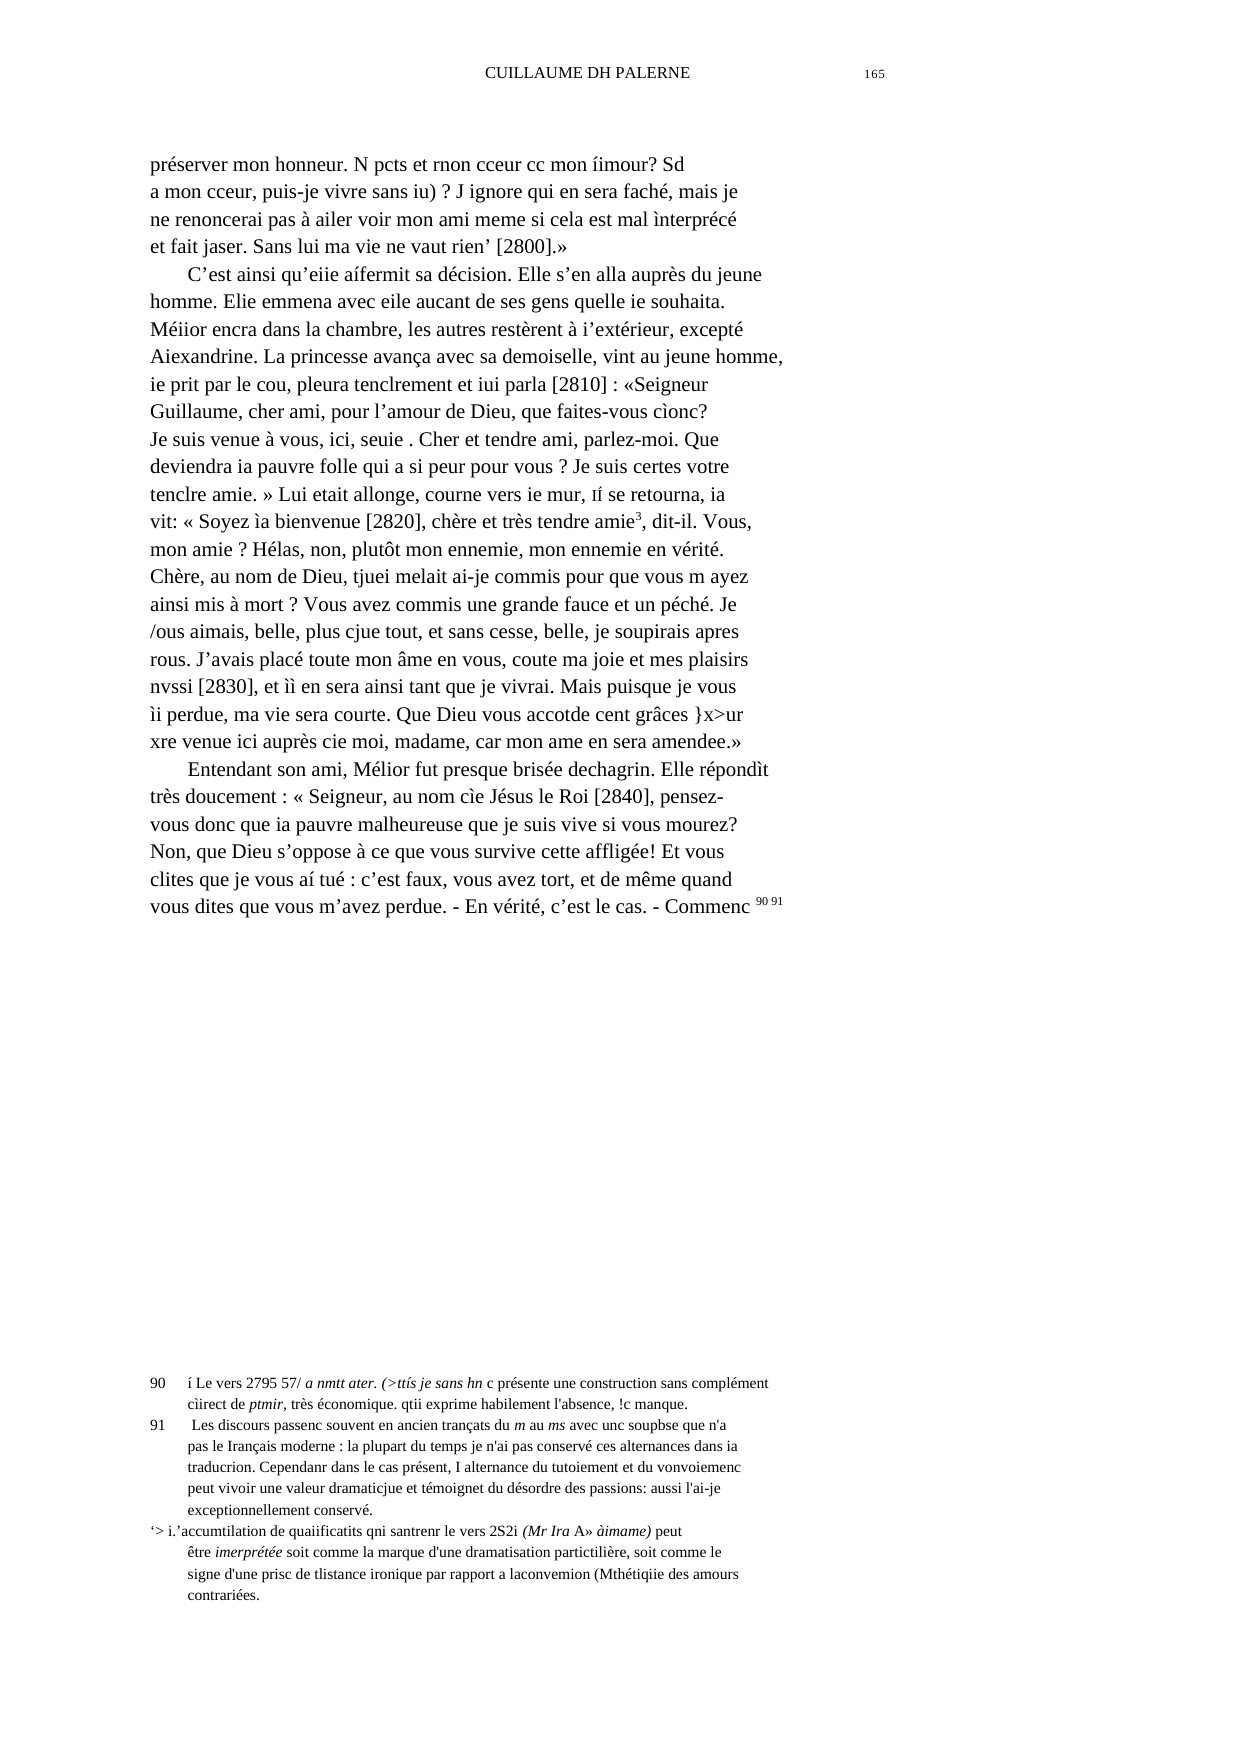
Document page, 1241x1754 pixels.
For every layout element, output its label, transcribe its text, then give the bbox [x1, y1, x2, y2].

text préserver mon honneur. N pcts et rnon cceur cc mon íimour? Sd a mon cceur, puis-je vivre sans iu) ? J ignore qui en sera faché, mais je ne renoncerai pas à ailer voir mon ami meme si cela est mal ìnterprécé et fait jaser. Sans lui ma vie ne vaut rien’ [2800].» [150, 149, 1090, 259]
text C’est ainsi qu’eiie aífermit sa décision. Elle s’en alla auprès du jeune homme. Elie emmena avec eile aucant de ses gens quelle ie souhaita. Méiior encra dans la chambre, les autres restèrent à i’extérieur, excepté Aiexandrine. La princesse avança avec sa demoiselle, vint au jeune homme, ie prit par le cou, pleura tenclrement et iui parla [2810] : «Seigneur Guillaume, cher ami, pour l’amour de Dieu, que faites-vous cìonc? Je suis venue à vous, ici, seuie . Cher et tendre ami, parlez-moi. Que deviendra ia pauvre folle qui a si peur pour vous ? Je suis certes votre tenclre amie. » Lui etait allonge, courne vers ie mur, ií se retourna, ia vit: « Soyez ìa bienvenue [2820], chère et très tendre amie3, dit-il. Vous, mon amie ? Hélas, non, plutôt mon ennemie, mon ennemie en vérité. Chère, au nom de Dieu, tjuei melait ai-je commis pour que vous m ayez ainsi mis à mort ? Vous avez commis une grande fauce et un péché. Je /ous aimais, belle, plus cjue tout, et sans cesse, belle, je soupirais apres rous. J’avais placé toute mon âme en vous, coute ma joie et mes plaisirs nvssi [2830], et ìì en sera ainsi tant que je vivrai. Mais puisque je vous ìi perdue, ma vie sera courte. Que Dieu vous accotde cent grâces }x>ur xre venue ici auprès cie moi, madame, car mon ame en sera amendee.» [150, 259, 1090, 754]
text Entendant son ami, Mélior fut presque brisée dechagrin. Elle répondìt très doucement : « Seigneur, au nom cìe Jésus le Roi [2840], pensez- vous donc que ia pauvre malheureuse que je suis vive si vous mourez? Non, que Dieu s’oppose à ce que vous survive cette affligée! Et vous clites que je vous aí tué : c’est faux, vous avez tort, et de même quand vous dites que vous m’avez perdue. - En vérité, c’est le cas. - Commenc [150, 754, 1090, 919]
